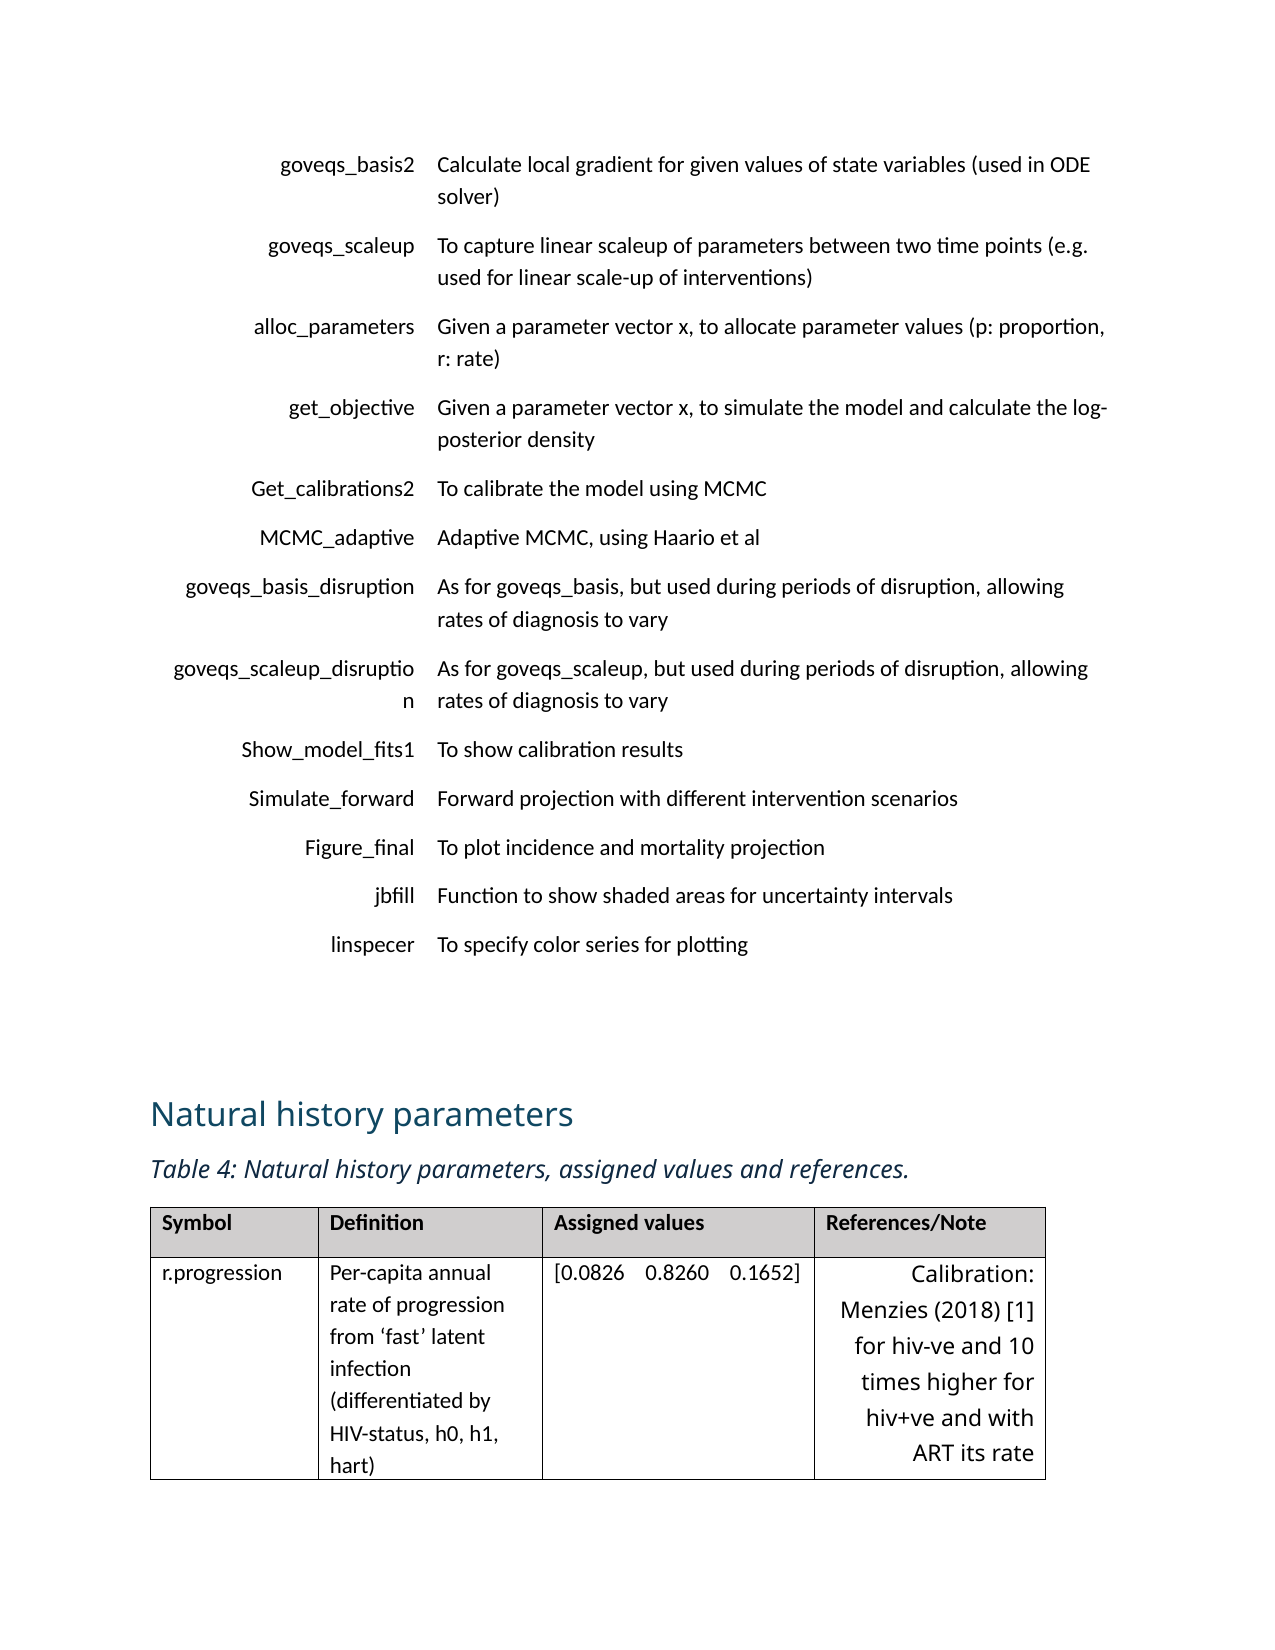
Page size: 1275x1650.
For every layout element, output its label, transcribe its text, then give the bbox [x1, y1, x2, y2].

table_cell alloc_parameters [150, 312, 426, 393]
table_header Symbol [151, 1208, 318, 1257]
table_header Definition [319, 1208, 542, 1257]
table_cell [815, 1258, 1045, 1479]
table_cell Show_model_fits1 [150, 735, 426, 784]
table_cell Get_calibrations2 [150, 475, 426, 523]
table_cell goveqs_basis2 [150, 150, 426, 231]
table_cell To plot incidence and mortality projection [426, 833, 1125, 882]
table_cell To show calibration results [426, 735, 1125, 784]
table_header References/Note [815, 1208, 1045, 1257]
table_cell To specify color series for plotting [426, 931, 1125, 979]
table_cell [319, 1258, 542, 1479]
table_header Assigned values [543, 1208, 814, 1257]
table_cell goveqs_basis_disruption [150, 573, 426, 654]
subtitle Natural history parameters [150, 1091, 1125, 1137]
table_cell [543, 1258, 814, 1479]
table_cell goveqs_scaleup_disruption [150, 654, 426, 735]
table_cell Given a parameter vector x, to simulate the model and calculate the log-posterior density [426, 394, 1125, 474]
table_cell Forward projection with different intervention scenarios [426, 784, 1125, 833]
table_cell MCMC_adaptive [150, 524, 426, 572]
table_cell goveqs_scaleup [150, 231, 426, 312]
table_cell r.progression [151, 1258, 318, 1479]
table_cell As for goveqs_scaleup, but used during periods of disruption, allowing rates of diagnosis to vary [426, 654, 1125, 735]
table_cell linspecer [150, 931, 426, 979]
table_cell Figure_final [150, 833, 426, 882]
table_cell To calibrate the model using MCMC [426, 475, 1125, 523]
table_cell Calculate local gradient for given values of state variables (used in ODE solver) [426, 150, 1125, 231]
table_cell Simulate_forward [150, 784, 426, 833]
table_cell Adaptive MCMC, using Haario et al [426, 524, 1125, 572]
table_cell To capture linear scaleup of parameters between two time points (e.g. used for linear scale-up of interventions) [426, 231, 1125, 312]
table_cell get_objective [150, 394, 426, 474]
table_cell As for goveqs_basis, but used during periods of disruption, allowing rates of diagnosis to vary [426, 573, 1125, 654]
table_cell Function to show shaded areas for uncertainty intervals [426, 882, 1125, 931]
table_cell jbfill [150, 882, 426, 931]
table_cell Given a parameter vector x, to allocate parameter values (p: proportion, r: rate) [426, 312, 1125, 393]
